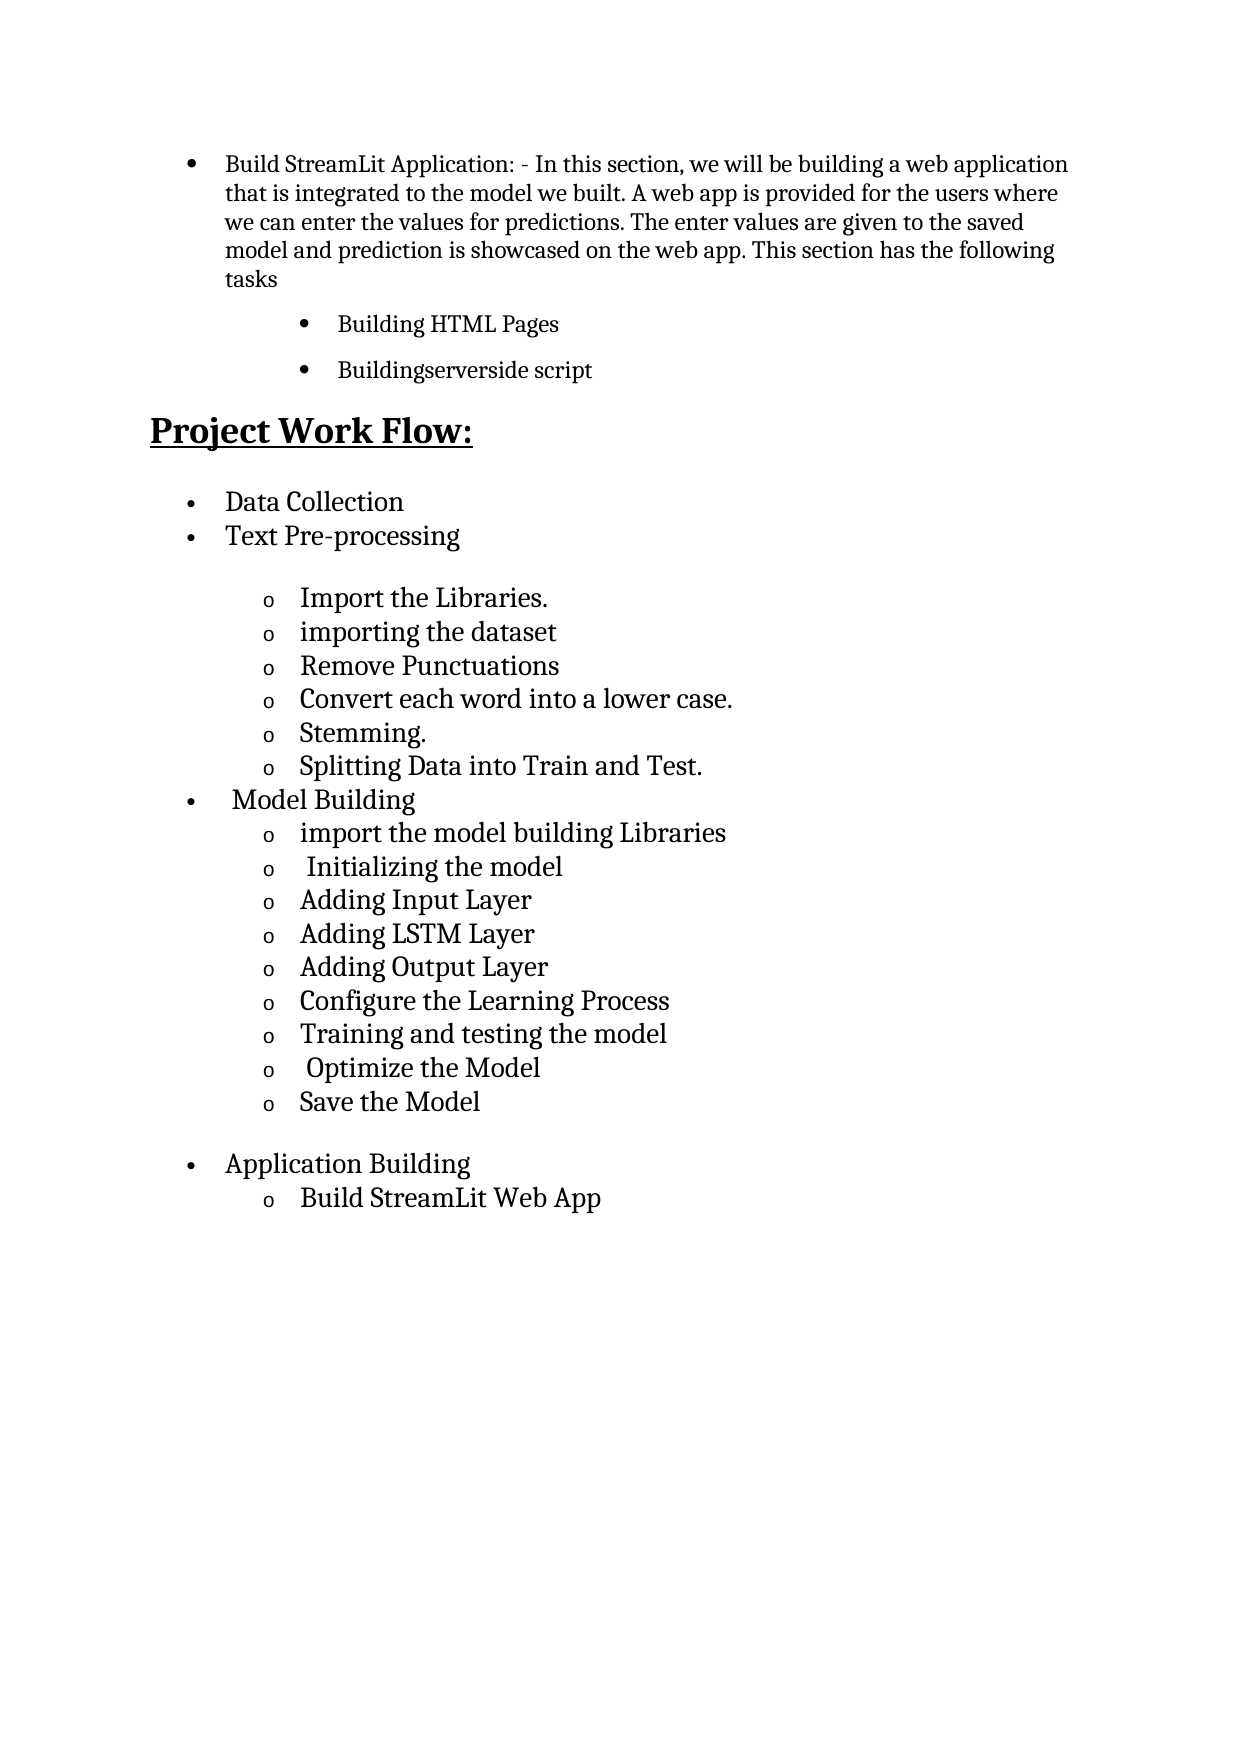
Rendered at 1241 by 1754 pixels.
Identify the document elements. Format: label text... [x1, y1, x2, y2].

list Build StreamLit Web App [262, 1181, 1090, 1214]
list Adding LSTM Layer [262, 917, 1090, 951]
list import the model building Libraries [262, 816, 1090, 850]
subtitle Project Work Flow: [150, 409, 1090, 453]
list Import the Libraries. [262, 582, 1090, 615]
list Data Collection [187, 485, 1090, 519]
list Text Pre-processing [187, 519, 1090, 552]
list importing the dataset [262, 615, 1090, 649]
list Initializing the model [262, 850, 1090, 883]
list Optimize the Model [262, 1051, 1090, 1085]
list Application Building [187, 1147, 1090, 1181]
list Save the Model [262, 1085, 1090, 1118]
list Adding Output Layer [262, 951, 1090, 984]
list Stemming. [262, 716, 1090, 749]
list Splitting Data into Train and Test. [262, 749, 1090, 783]
list Training and testing the model [262, 1018, 1090, 1051]
list Remove Punctuations [262, 649, 1090, 682]
list Building HTML Pages [300, 310, 1090, 339]
list Buildingserverside script [300, 356, 1090, 384]
list Adding Input Layer [262, 883, 1090, 917]
list Model Building [187, 783, 1090, 816]
list Convert each word into a lower case. [262, 682, 1090, 716]
list Build StreamLit Application: - In this section, we will be building a web application that is integrated to the model we built. A web app is provided for the users where we can enter the values for predictions. The enter values are given to the saved model and prediction is showcased on the web app. This section has the following tasks [187, 150, 1090, 294]
list Configure the Learning Process [262, 984, 1090, 1018]
